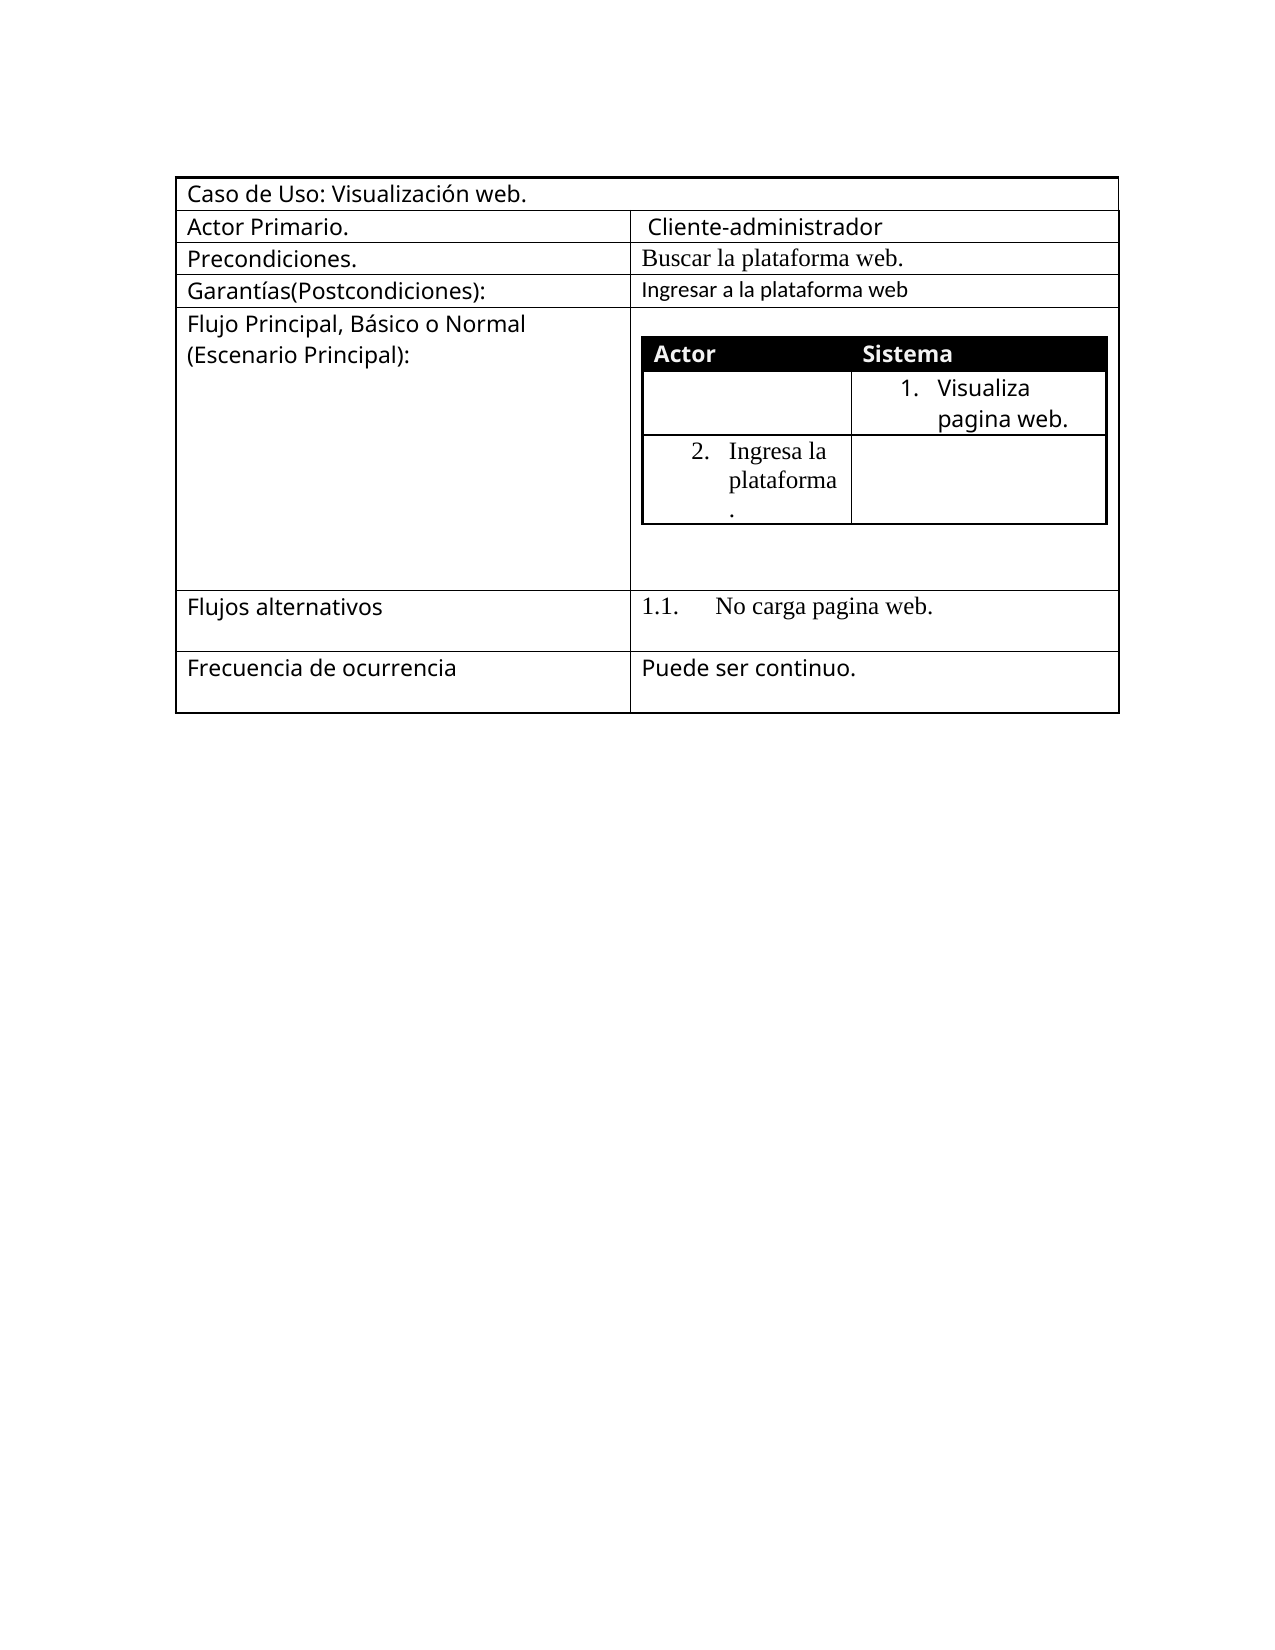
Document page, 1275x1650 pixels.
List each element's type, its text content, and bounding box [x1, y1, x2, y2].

table_cell Precondiciones. [177, 243, 630, 274]
table_cell Flujos alternativos [177, 591, 630, 651]
table_cell Frecuencia de ocurrencia [177, 652, 630, 712]
table_cell Garantías(Postcondiciones): [177, 275, 630, 307]
table_cell [631, 308, 1118, 590]
table_cell Puede ser continuo. [631, 652, 1118, 712]
table_cell Flujo Principal, Básico o Normal (Escenario Principal): [177, 308, 630, 590]
table_cell Buscar la plataforma web. [631, 243, 1118, 274]
table_cell Cliente-administrador [631, 211, 1118, 242]
table_header Caso de Uso: Visualización web. [177, 179, 1118, 210]
table_cell Ingresar a la plataforma web [631, 275, 1118, 307]
table_cell No carga pagina web. [631, 591, 1118, 651]
table_cell Actor Primario. [177, 211, 630, 242]
